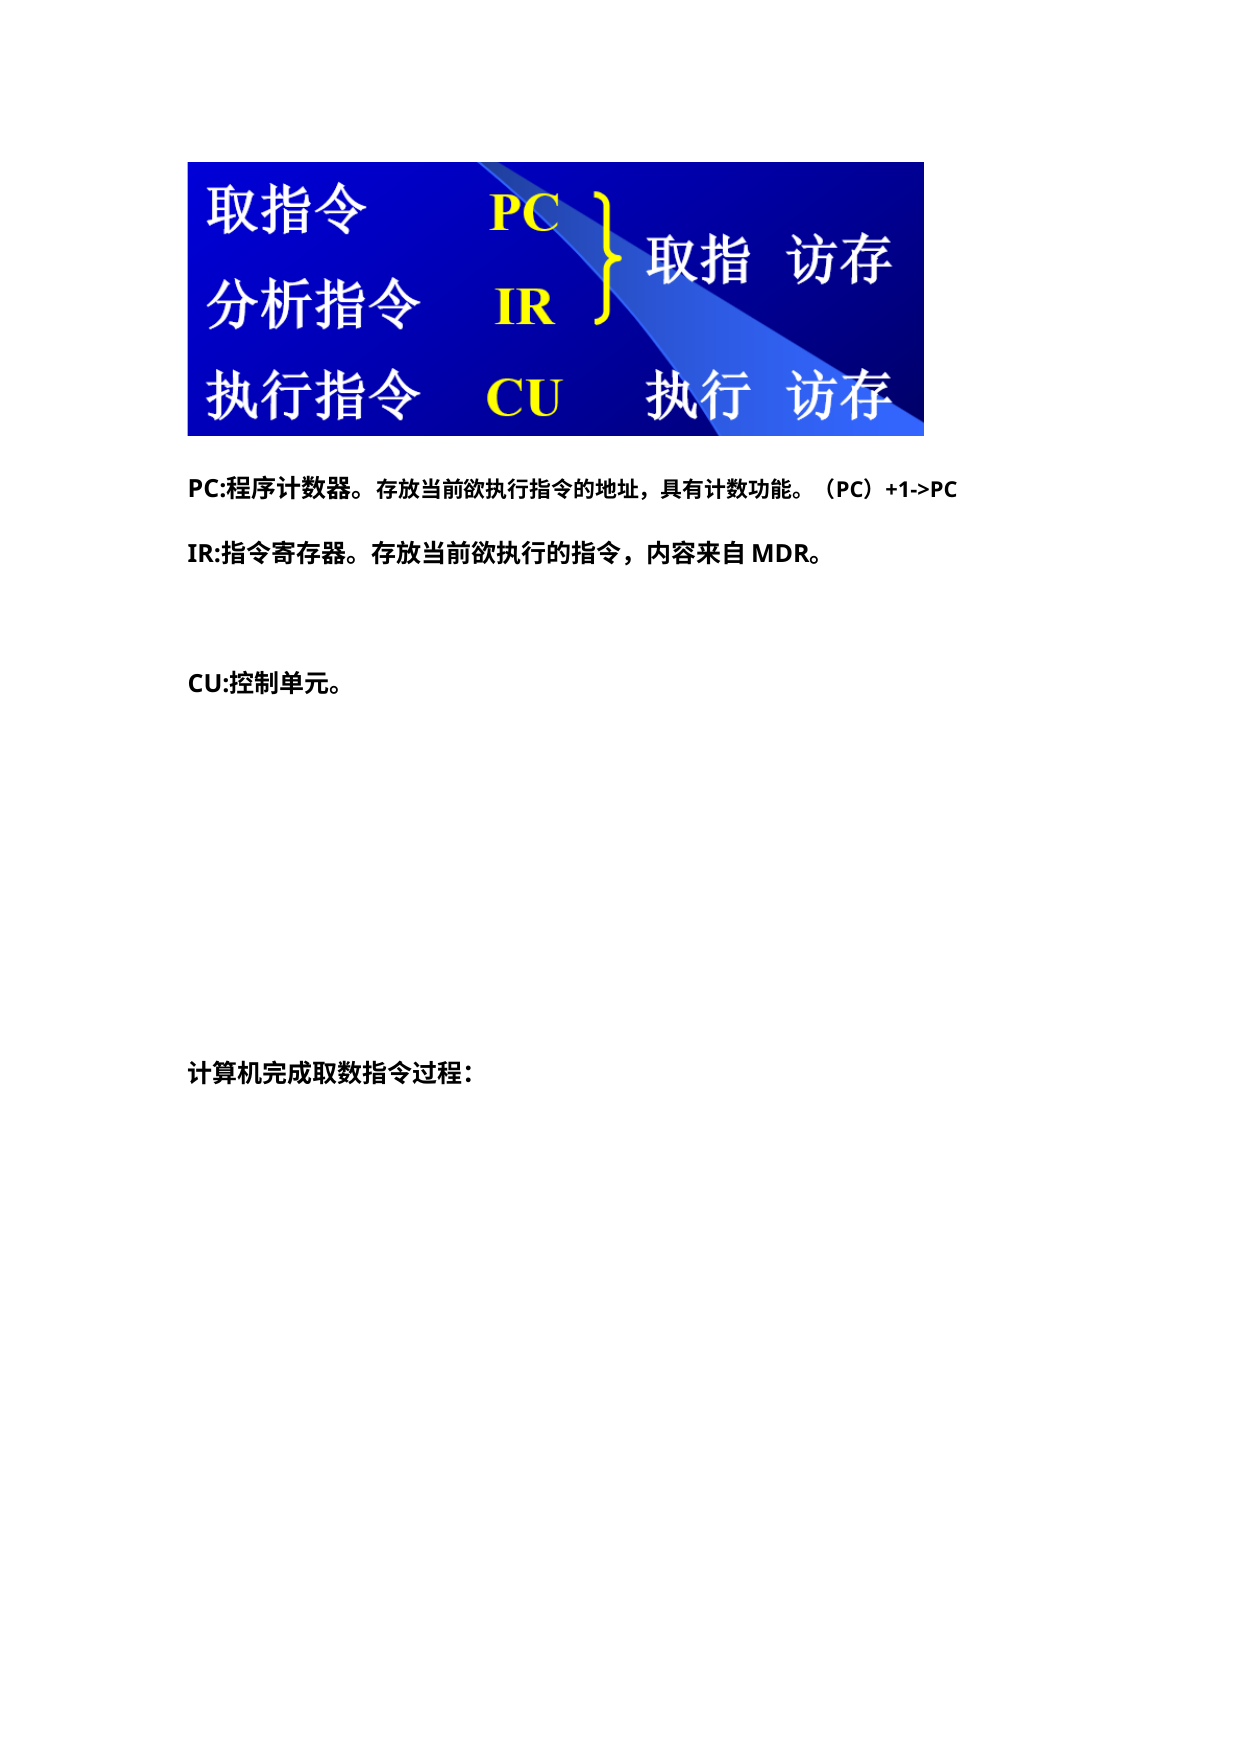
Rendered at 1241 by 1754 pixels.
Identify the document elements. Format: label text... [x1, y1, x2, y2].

text 计算机完成取数指令过程： [187, 1039, 1053, 1104]
text PC:程序计数器。存放当前欲执行指令的地址，具有计数功能。（PC）+1->PC [187, 454, 1053, 519]
text IR:指令寄存器。存放当前欲执行的指令，内容来自MDR。 [187, 519, 1053, 584]
picture [187, 162, 924, 436]
text CU:控制单元。 [187, 649, 1053, 714]
